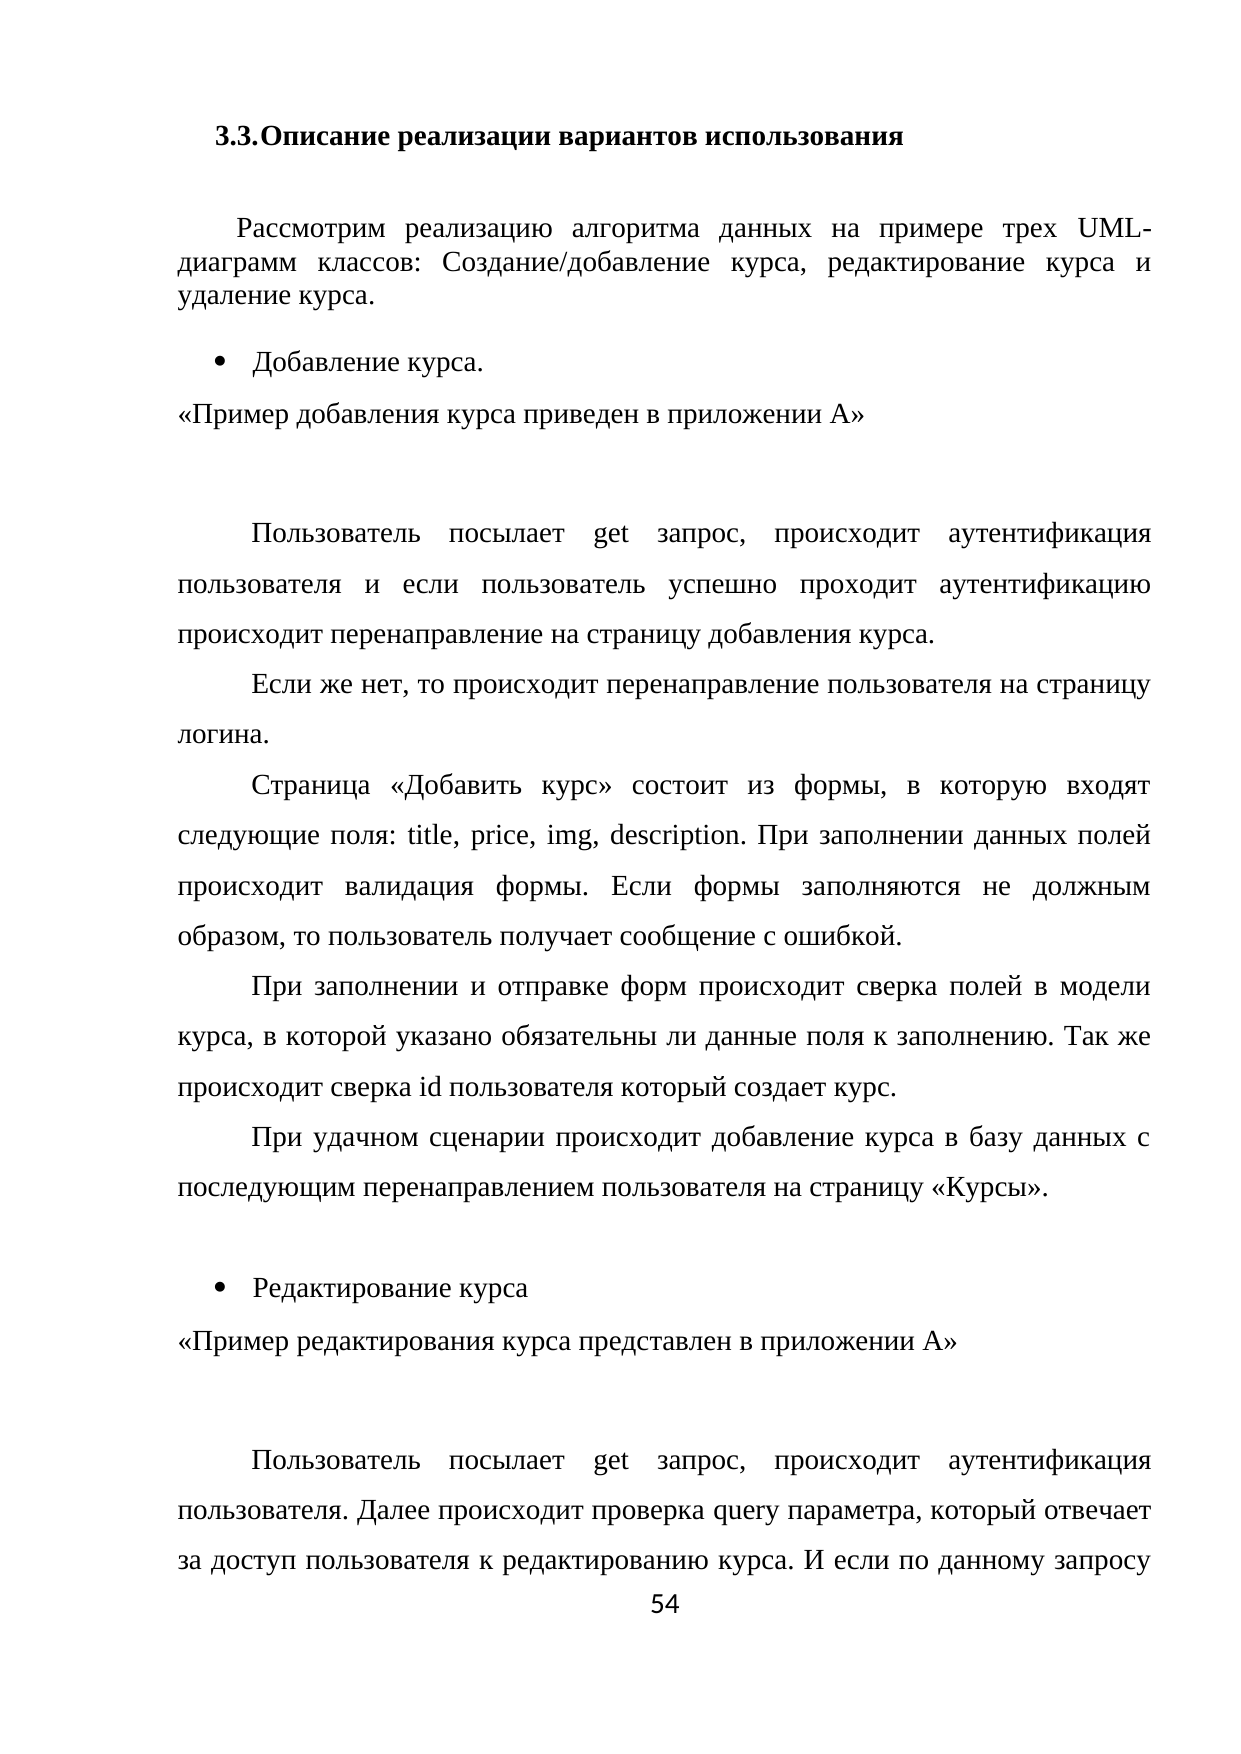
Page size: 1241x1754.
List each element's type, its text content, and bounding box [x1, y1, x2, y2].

text Страница «Добавить курс» состоит из формы, в которую входят следующие поля: title, price, img, description. При заполнении данных полей происходит валидация формы. Если формы заполняются не должным образом, то пользователь получает сообщение с ошибкой. [177, 767, 1152, 951]
text При удачном сценарии происходит добавление курса в базу данных с последующим перенаправлением пользователя на страницу «Курсы». [177, 1119, 1152, 1203]
list Добавление курса. [215, 344, 1152, 377]
list Редактирование курса [215, 1270, 1152, 1304]
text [177, 1442, 1152, 1576]
text «Пример добавления курса приведен в приложении А» [177, 397, 1152, 430]
text Рассмотрим реализацию алгоритма данных на примере трех UML- диаграмм классов: Создание/добавление курса, редактирование курса и удаление курса. [177, 211, 1152, 311]
list Описание реализации вариантов использования [215, 118, 1152, 152]
text Если же нет, то происходит перенаправление пользователя на страницу логина. [177, 666, 1152, 750]
text Пользователь посылает get запрос, происходит аутентификация пользователя и если пользователь успешно проходит аутентификацию происходит перенаправление на страницу добавления курса. [177, 515, 1152, 649]
text При заполнении и отправке форм происходит сверка полей в модели курса, в которой указано обязательны ли данные поля к заполнению. Так же происходит сверка id пользователя который создает курс. [177, 968, 1152, 1102]
text «Пример редактирования курса представлен в приложении А» [177, 1323, 1152, 1357]
